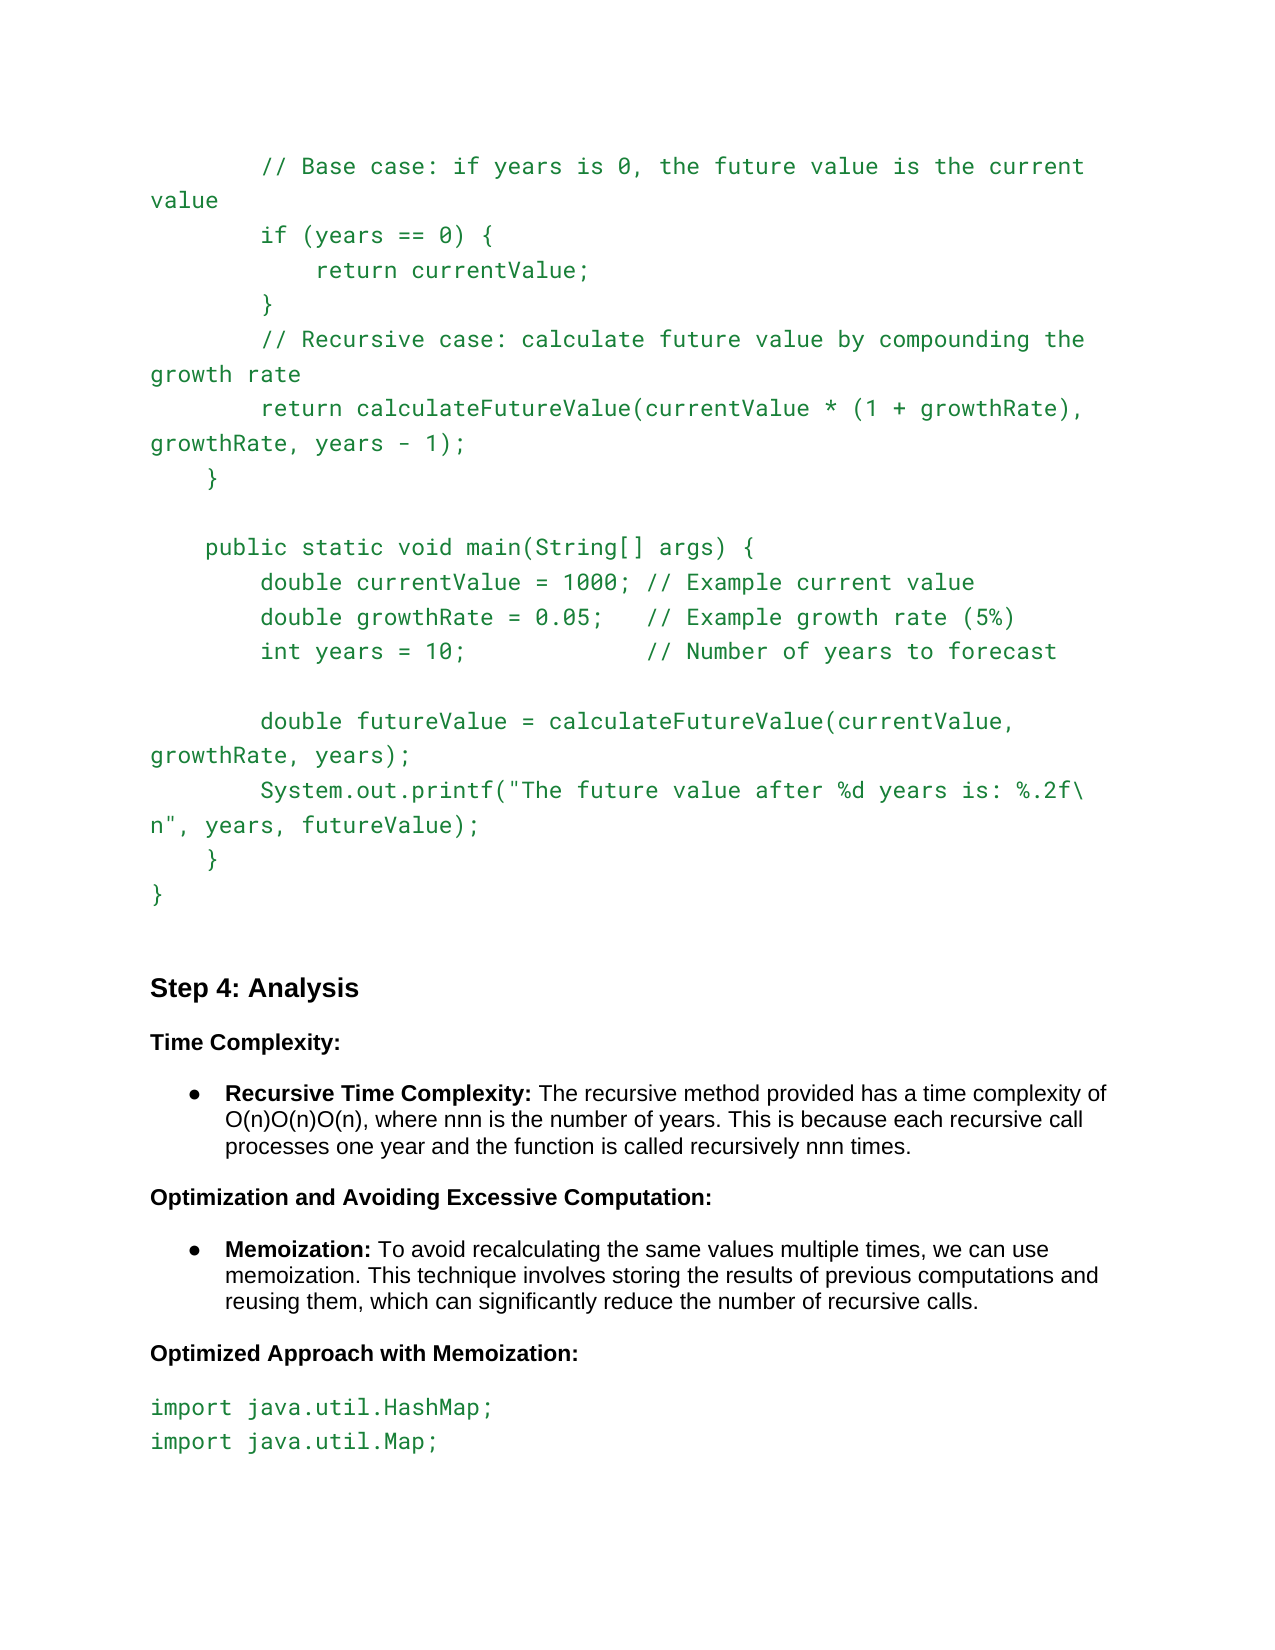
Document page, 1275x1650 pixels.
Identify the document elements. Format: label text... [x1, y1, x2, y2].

text } [150, 289, 1125, 319]
text } [150, 462, 1125, 492]
text import java.util.Map; [150, 1426, 1125, 1456]
text double growthRate = 0.05; // Example growth rate (5%) [150, 601, 1125, 631]
text double currentValue = 1000; // Example current value [150, 566, 1125, 596]
text Time Complexity: [150, 1029, 1125, 1055]
list Recursive Time Complexity: The recursive method provided has a time complexity of O(n)O(n)O(n), where nnn is the number of years. This is because each recursive call processes one year and the function is called recursively nnn times. [187, 1080, 1125, 1159]
text System.out.printf("The future value after %d years is: %.2f\n", years, futureValue); [150, 774, 1125, 839]
text } [150, 878, 1125, 909]
text return calculateFutureValue(currentValue * (1 + growthRate), growthRate, years - 1); [150, 393, 1125, 458]
text double futureValue = calculateFutureValue(currentValue, growthRate, years); [150, 705, 1125, 770]
text public static void main(String[] args) { [150, 532, 1125, 562]
list Memoization: To avoid recalculating the same values multiple times, we can use memoization. This technique involves storing the results of previous computations and reusing them, which can significantly reduce the number of recursive calls. [187, 1236, 1125, 1314]
text int years = 10; // Number of years to forecast [150, 636, 1125, 666]
text Optimized Approach with Memoization: [150, 1339, 1125, 1366]
text } [150, 844, 1125, 874]
text // Recursive case: calculate future value by compounding the growth rate [150, 323, 1125, 388]
subtitle Step 4: Analysis [150, 972, 1125, 1004]
text // Base case: if years is 0, the future value is the current value [150, 150, 1125, 215]
text import java.util.HashMap; [150, 1391, 1125, 1421]
text if (years == 0) { [150, 219, 1125, 249]
text return currentValue; [150, 254, 1125, 284]
text Optimization and Avoiding Excessive Computation: [150, 1184, 1125, 1211]
